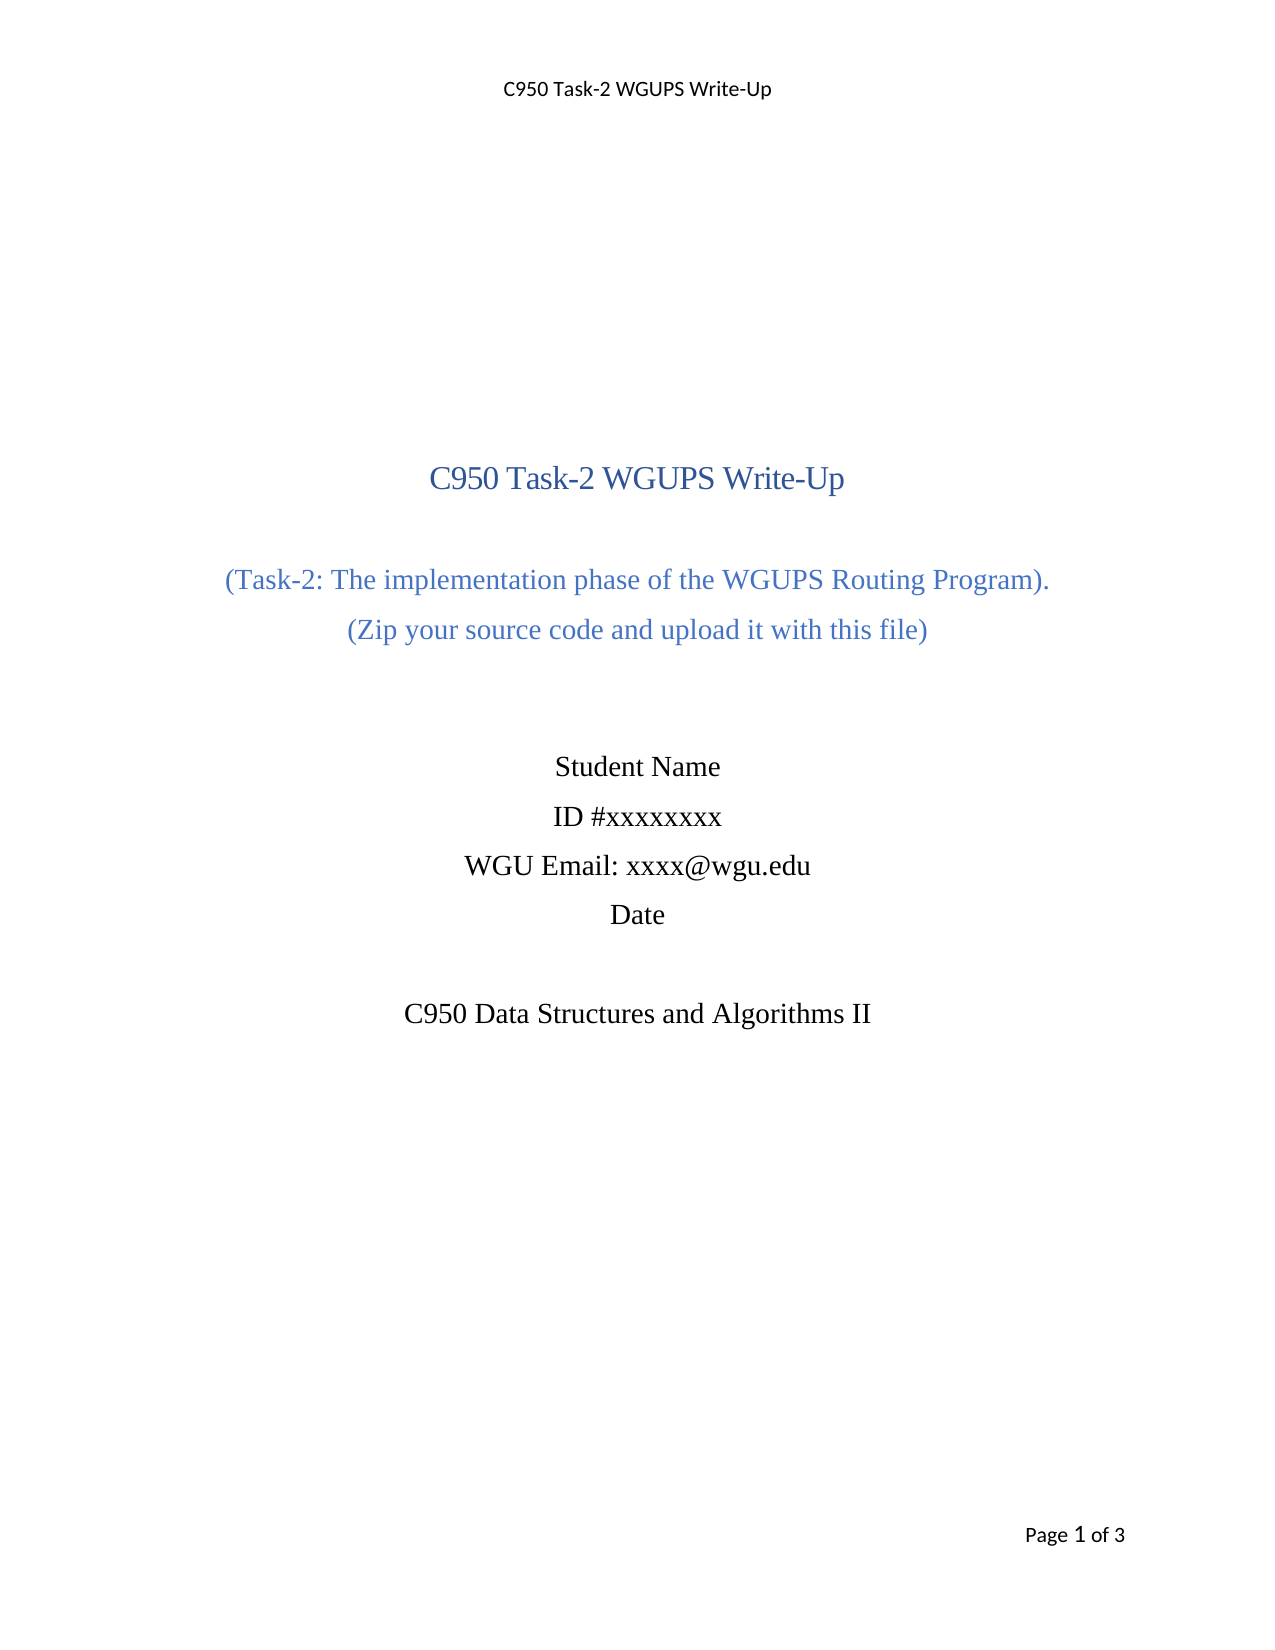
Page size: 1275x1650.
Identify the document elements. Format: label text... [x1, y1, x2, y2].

text C950 Data Structures and Algorithms II [150, 996, 1125, 1030]
text ID #xxxxxxxx [150, 799, 1125, 832]
text Student Name [150, 749, 1125, 783]
text C950 Task-2 WGUPS Write-Up [150, 458, 1125, 497]
text (Task-2: The implementation phase of the WGUPS Routing Program). [150, 562, 1125, 596]
text (Zip your source code and upload it with this file) [150, 612, 1125, 645]
text WGU Email: xxxx@wgu.edu [150, 848, 1125, 882]
text Date [150, 897, 1125, 931]
